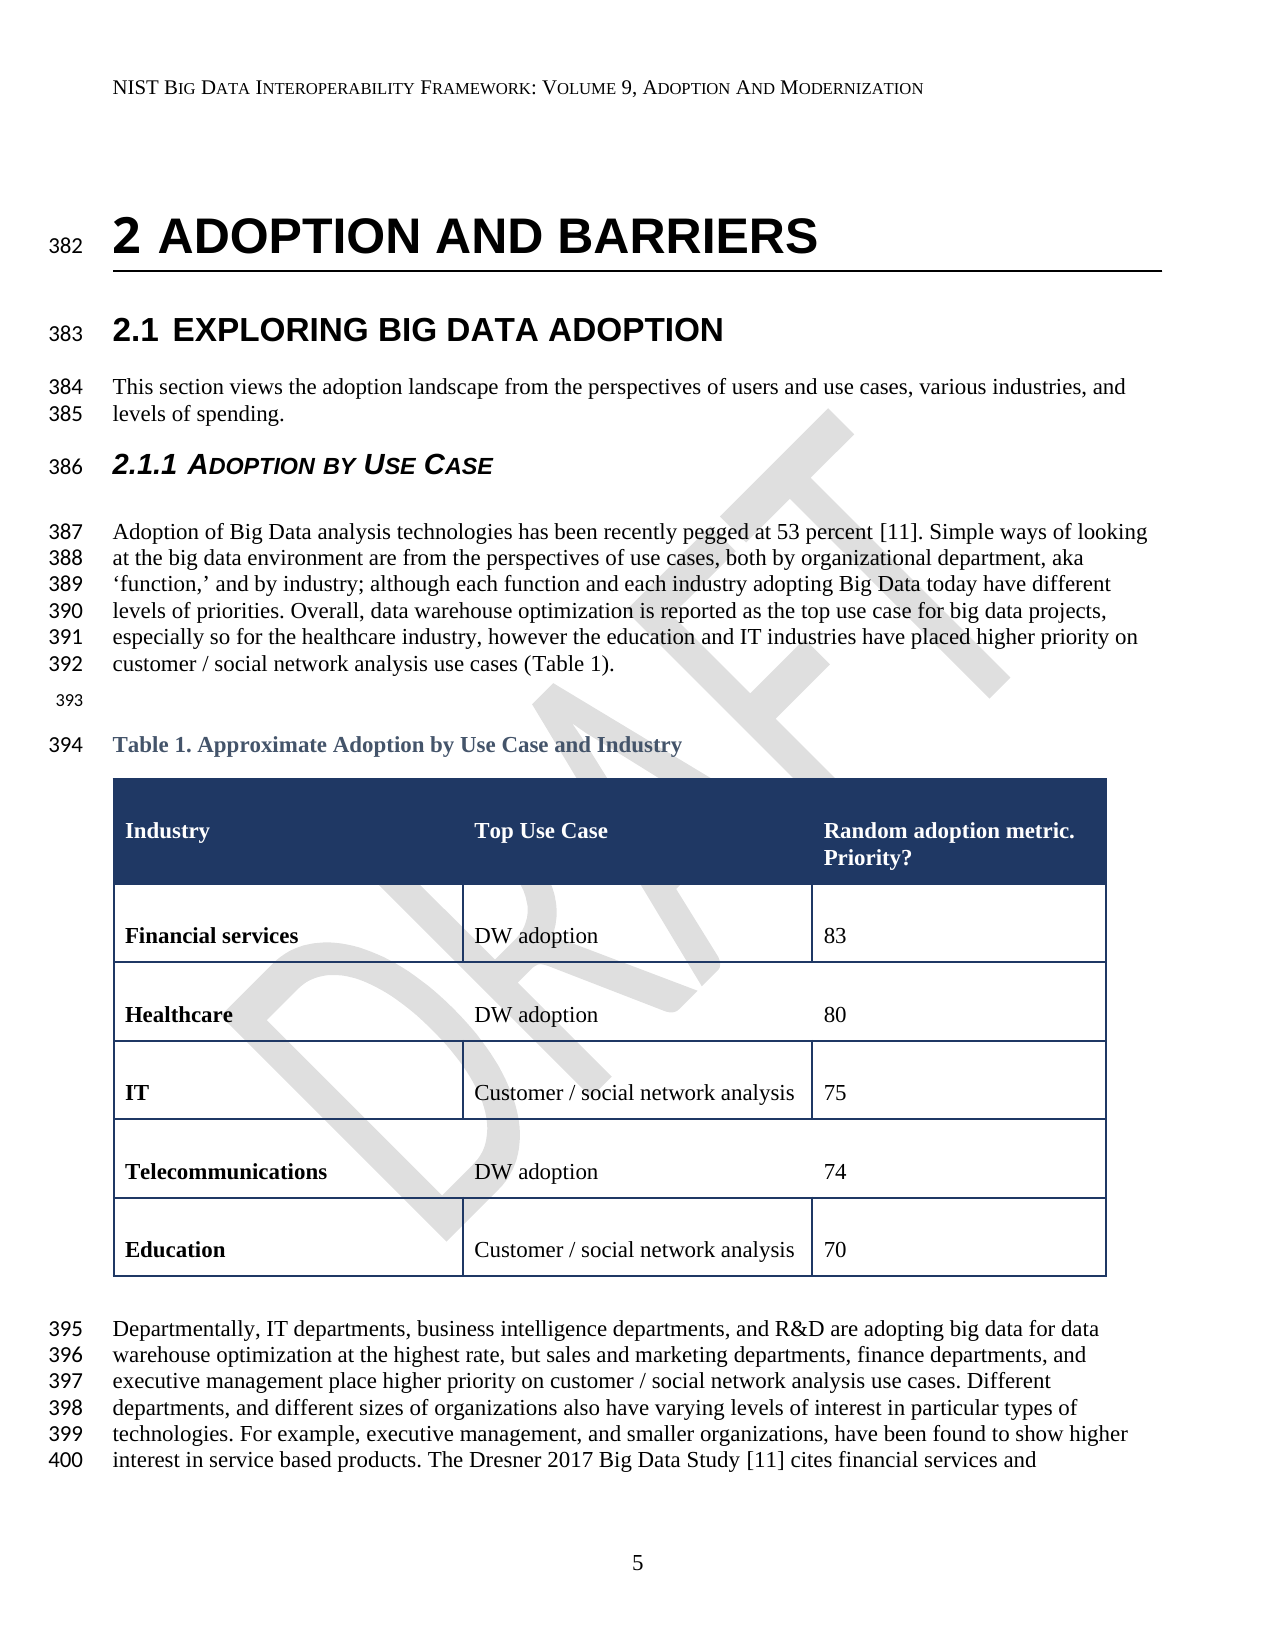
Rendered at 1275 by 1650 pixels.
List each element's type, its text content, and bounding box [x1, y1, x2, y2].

subtitle Adoption by Use Case [112, 447, 1162, 480]
table_header Top Use Case [463, 780, 812, 883]
table_cell 70 [813, 1199, 1105, 1275]
table_cell DW adoption [463, 1120, 812, 1197]
subtitle Adoption and Barriers [112, 200, 1162, 272]
table_cell Healthcare [115, 963, 463, 1040]
table_cell 83 [813, 885, 1105, 961]
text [112, 1314, 1162, 1473]
table_cell IT [115, 1042, 462, 1118]
subtitle Exploring Big Data Adoption [112, 310, 1162, 348]
text This section views the adoption landscape from the perspectives of users and use cases, various industries, and levels of spending. [112, 373, 1162, 426]
table_cell Education [115, 1199, 462, 1275]
table_cell Customer / social network analysis [464, 1042, 811, 1118]
table_cell 74 [812, 1120, 1105, 1197]
table_header Industry [115, 780, 463, 883]
table_cell Financial services [115, 885, 462, 961]
table_cell 75 [813, 1042, 1105, 1118]
table_header Random adoption metric. Priority? [812, 780, 1105, 883]
table_cell DW adoption [463, 963, 812, 1040]
table_cell Telecommunications [115, 1120, 463, 1197]
text Adoption of Big Data analysis technologies has been recently pegged at 53 percent [11]. Simple ways of looking at the big data environment are from the perspectives of use cases, both by organizational department, aka ‘function,’ and by industry; although each function and each industry adopting Big Data today have different levels of priorities. Overall, data warehouse optimization is reported as the top use case for big data projects, especially so for the healthcare industry, however the education and IT industries have placed higher priority on customer / social network analysis use cases (Table 1). [112, 518, 1162, 676]
table_cell Customer / social network analysis [464, 1199, 811, 1275]
table_cell 80 [812, 963, 1105, 1040]
table_cell DW adoption [464, 885, 811, 961]
text Table 1. Approximate Adoption by Use Case and Industry [112, 731, 1162, 757]
